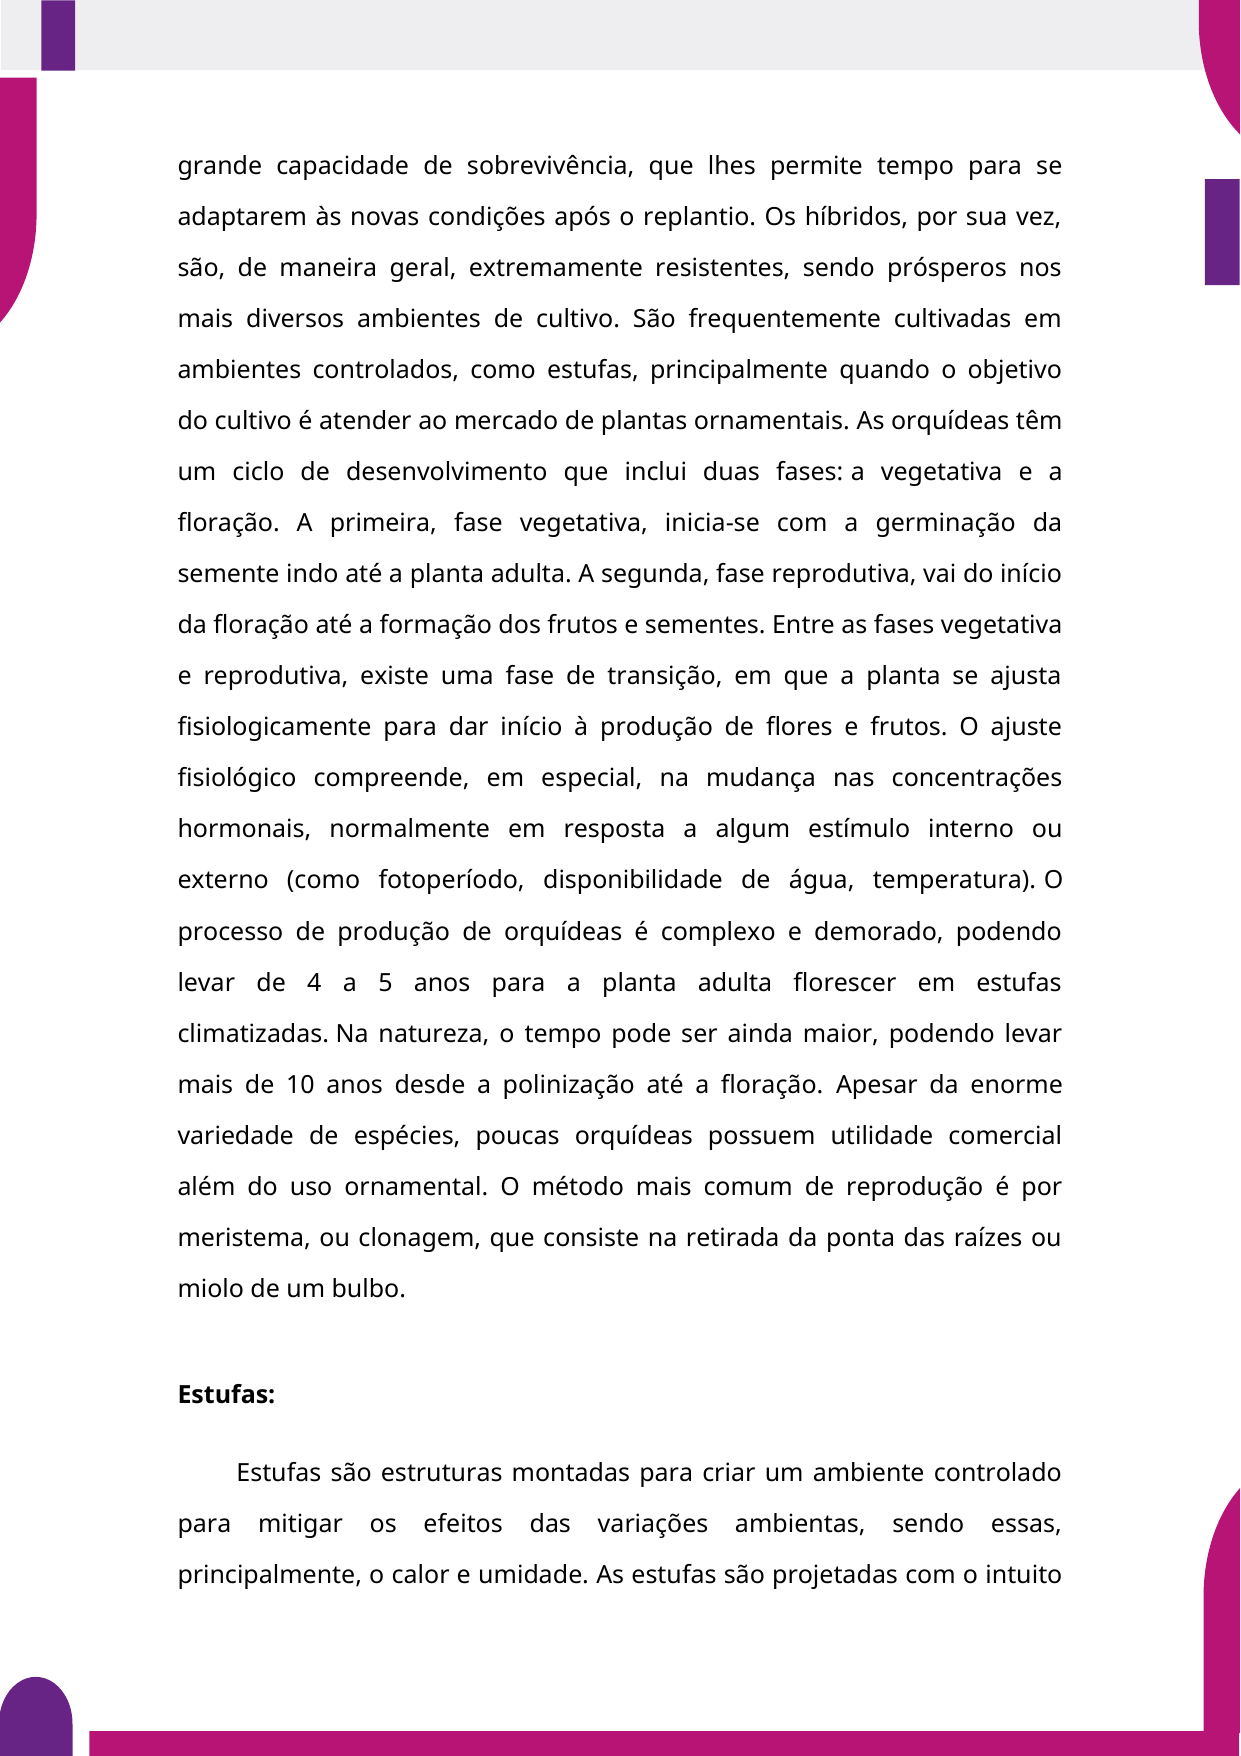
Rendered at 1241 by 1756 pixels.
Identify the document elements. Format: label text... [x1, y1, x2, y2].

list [177, 1454, 1063, 1590]
subtitle Estufas: [177, 1377, 1063, 1411]
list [177, 148, 1063, 1304]
